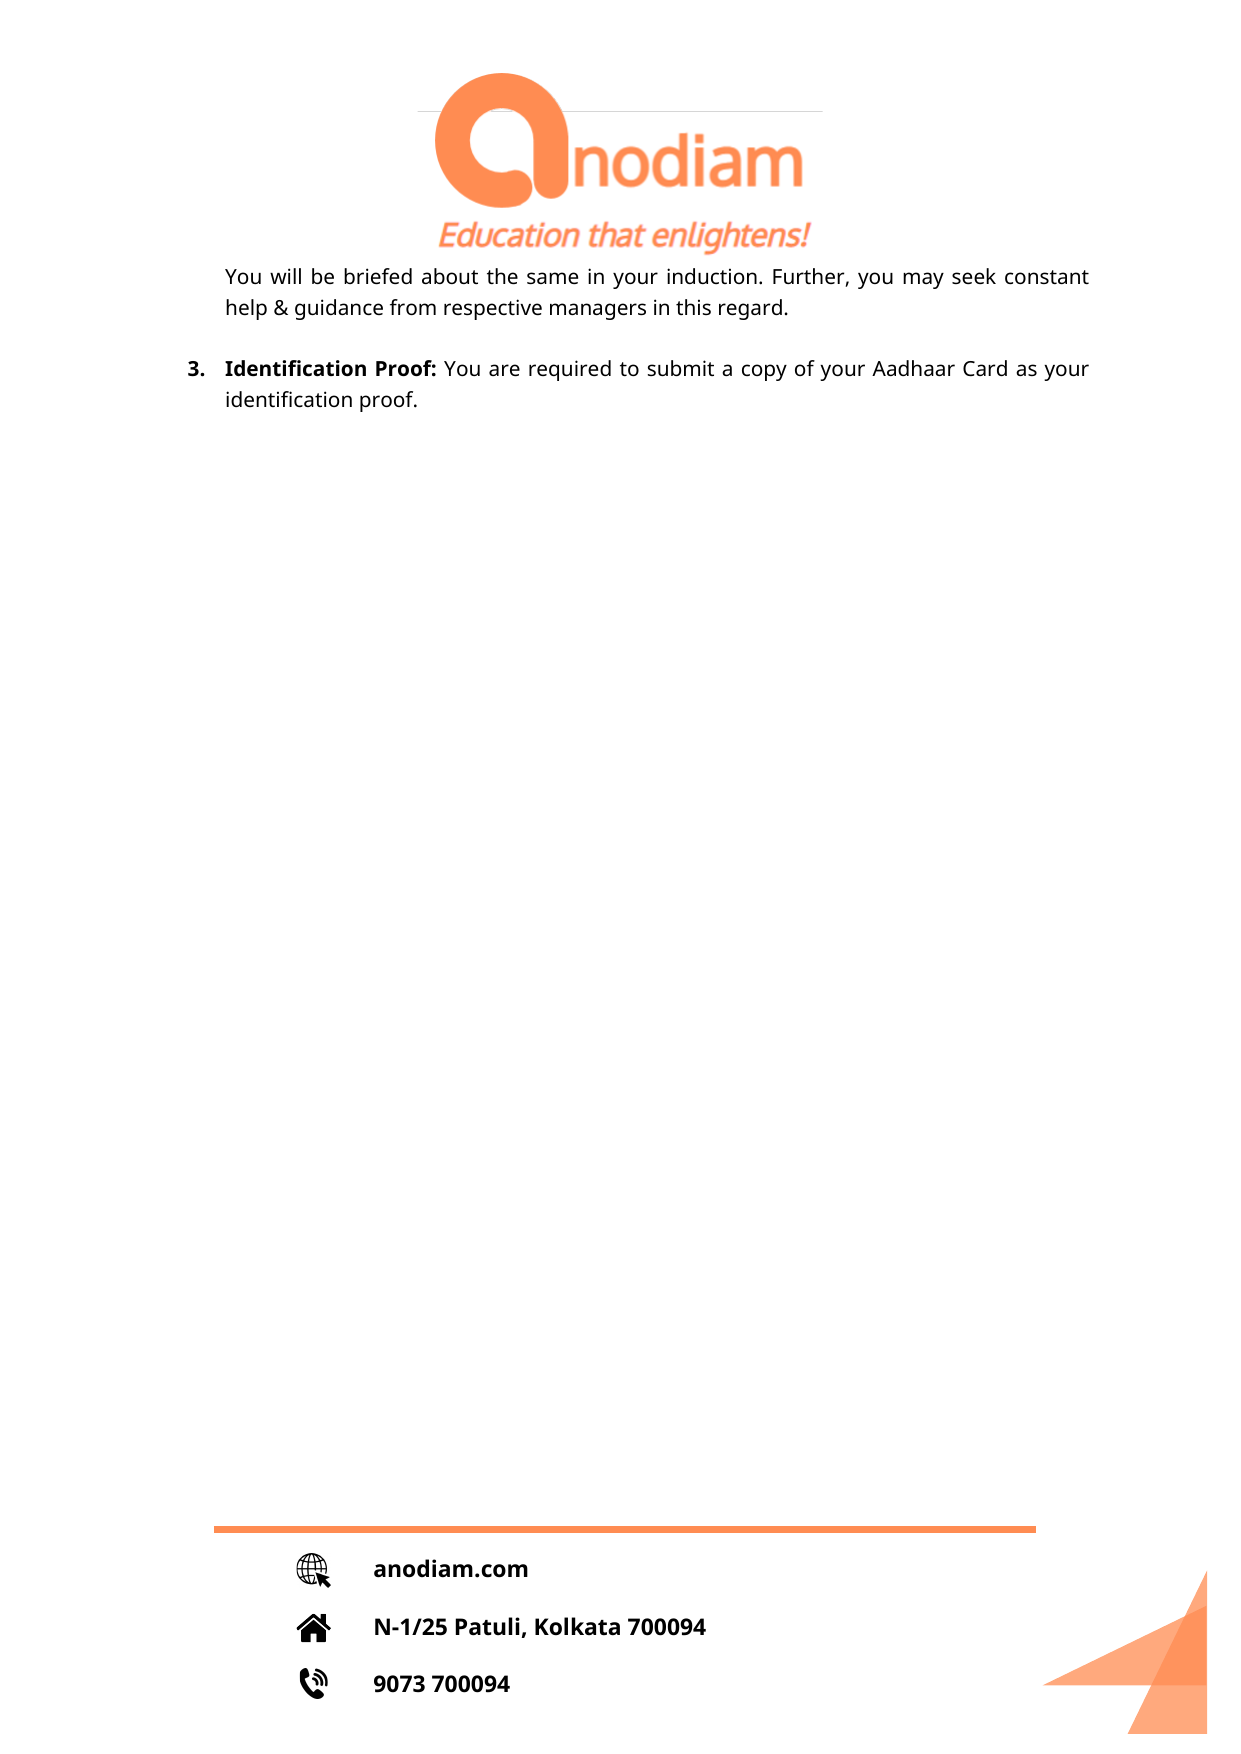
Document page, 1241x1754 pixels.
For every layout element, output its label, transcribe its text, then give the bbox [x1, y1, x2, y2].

picture [296, 1611, 331, 1646]
list Identification Proof: You are required to submit a copy of your Aadhaar Card as your identification proof. [187, 354, 1090, 413]
list You will be briefed about the same in your induction. Further, you may seek constant help & guidance from respective managers in this regard. [225, 262, 1090, 322]
picture [417, 73, 823, 263]
picture [296, 1553, 331, 1588]
picture [299, 1668, 328, 1699]
